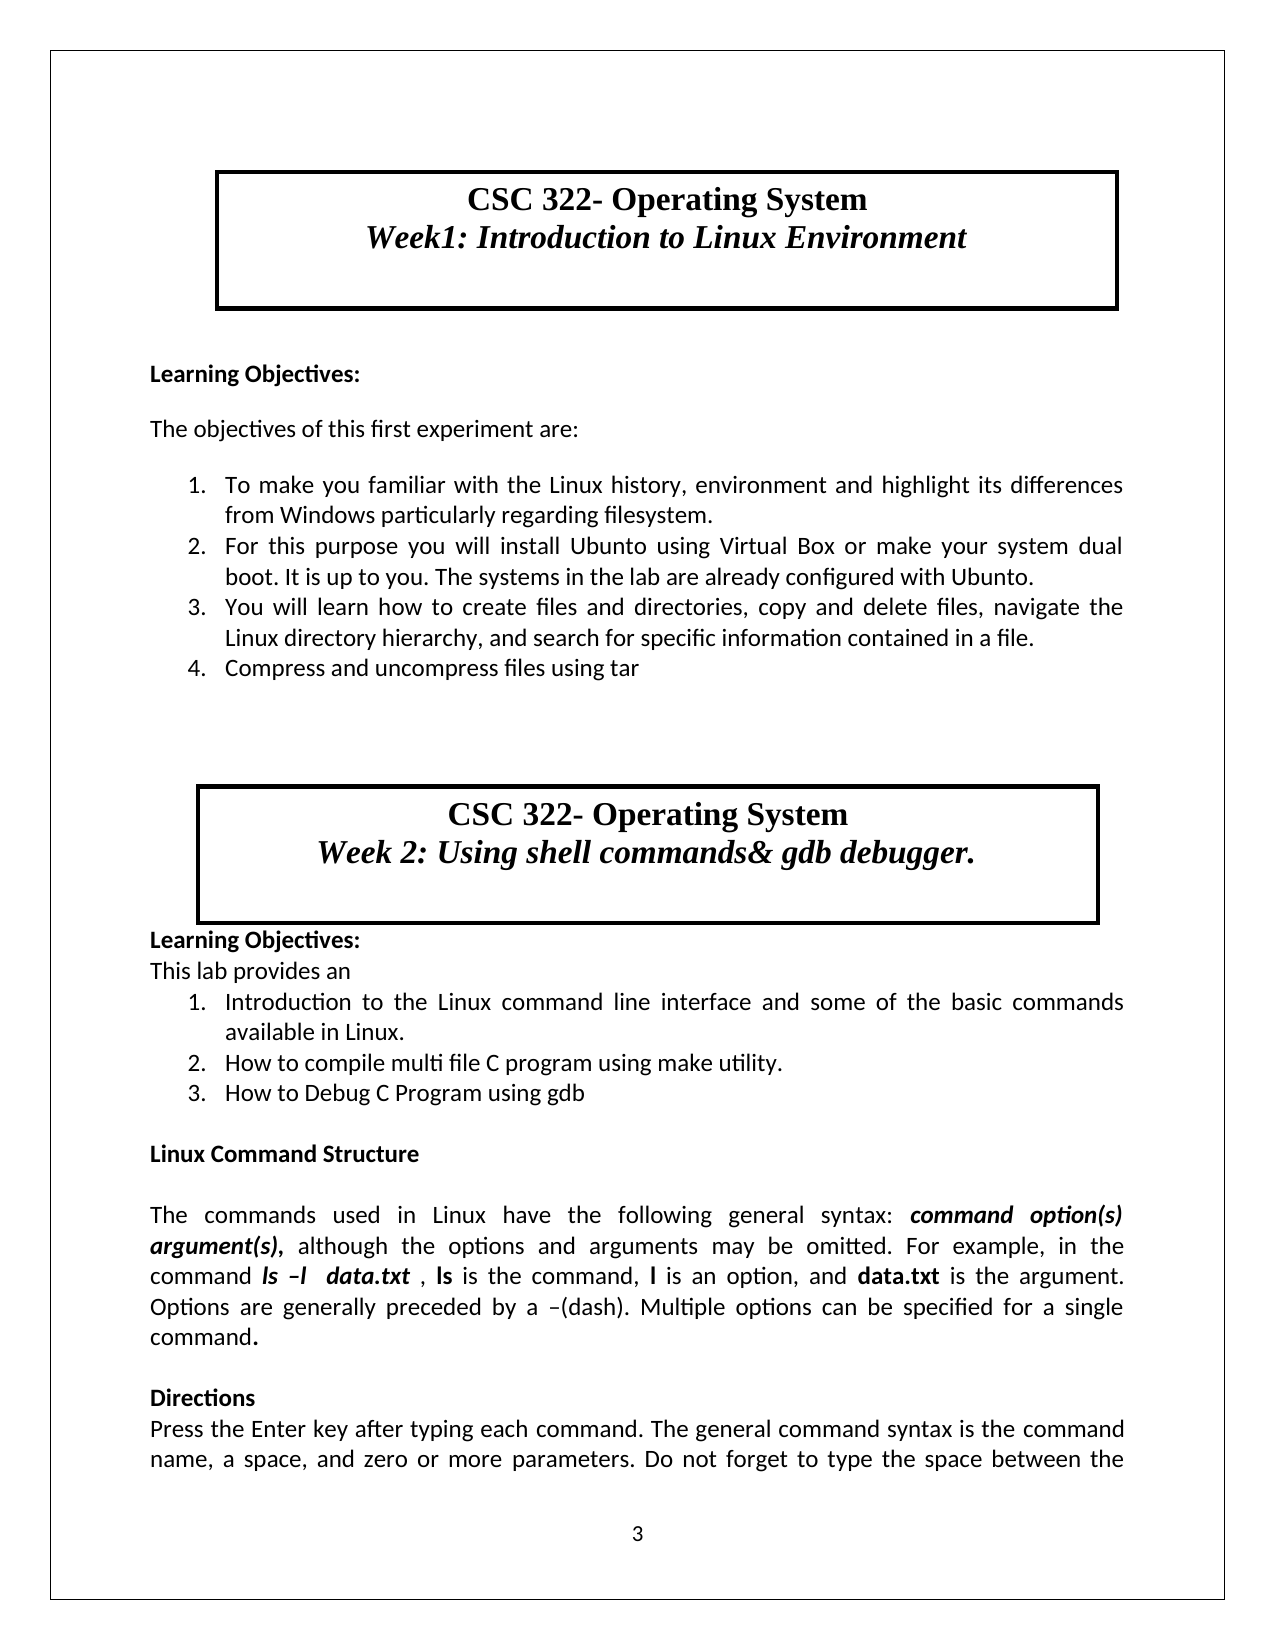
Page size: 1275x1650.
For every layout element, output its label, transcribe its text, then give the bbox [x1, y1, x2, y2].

list Introduction to the Linux command line interface and some of the basic commands available in Linux. [187, 986, 1125, 1047]
list For this purpose you will install Ubunto using Virtual Box or make your system dual boot. It is up to you. The systems in the lab are already configured with Ubunto. [187, 530, 1125, 591]
text Directions [150, 1382, 1125, 1413]
list Linux Command Structure [150, 1138, 1125, 1169]
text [150, 1413, 1125, 1474]
text Learning Objectives: [150, 358, 1125, 389]
list To make you familiar with the Linux history, environment and highlight its differences from Windows particularly regarding filesystem. [187, 469, 1125, 530]
text The objectives of this first experiment are: [150, 414, 1125, 444]
text This lab provides an [150, 955, 1125, 986]
list Compress and uncompress files using tar [187, 652, 1125, 683]
list You will learn how to create files and directories, copy and delete files, navigate the Linux directory hierarchy, and search for specific information contained in a file. [187, 591, 1125, 652]
list How to compile multi file C program using make utility. [187, 1047, 1125, 1077]
list How to Debug C Program using gdb [187, 1077, 1125, 1108]
text Learning Objectives: [150, 924, 1125, 955]
list The commands used in Linux have the following general syntax: command option(s) argument(s), although the options and arguments may be omitted. For example, in the command ls –l data.txt , ls is the command, l is an option, and data.txt is the argument. Options are generally preceded by a –(dash). Multiple options can be specified for a single command. [150, 1199, 1125, 1352]
